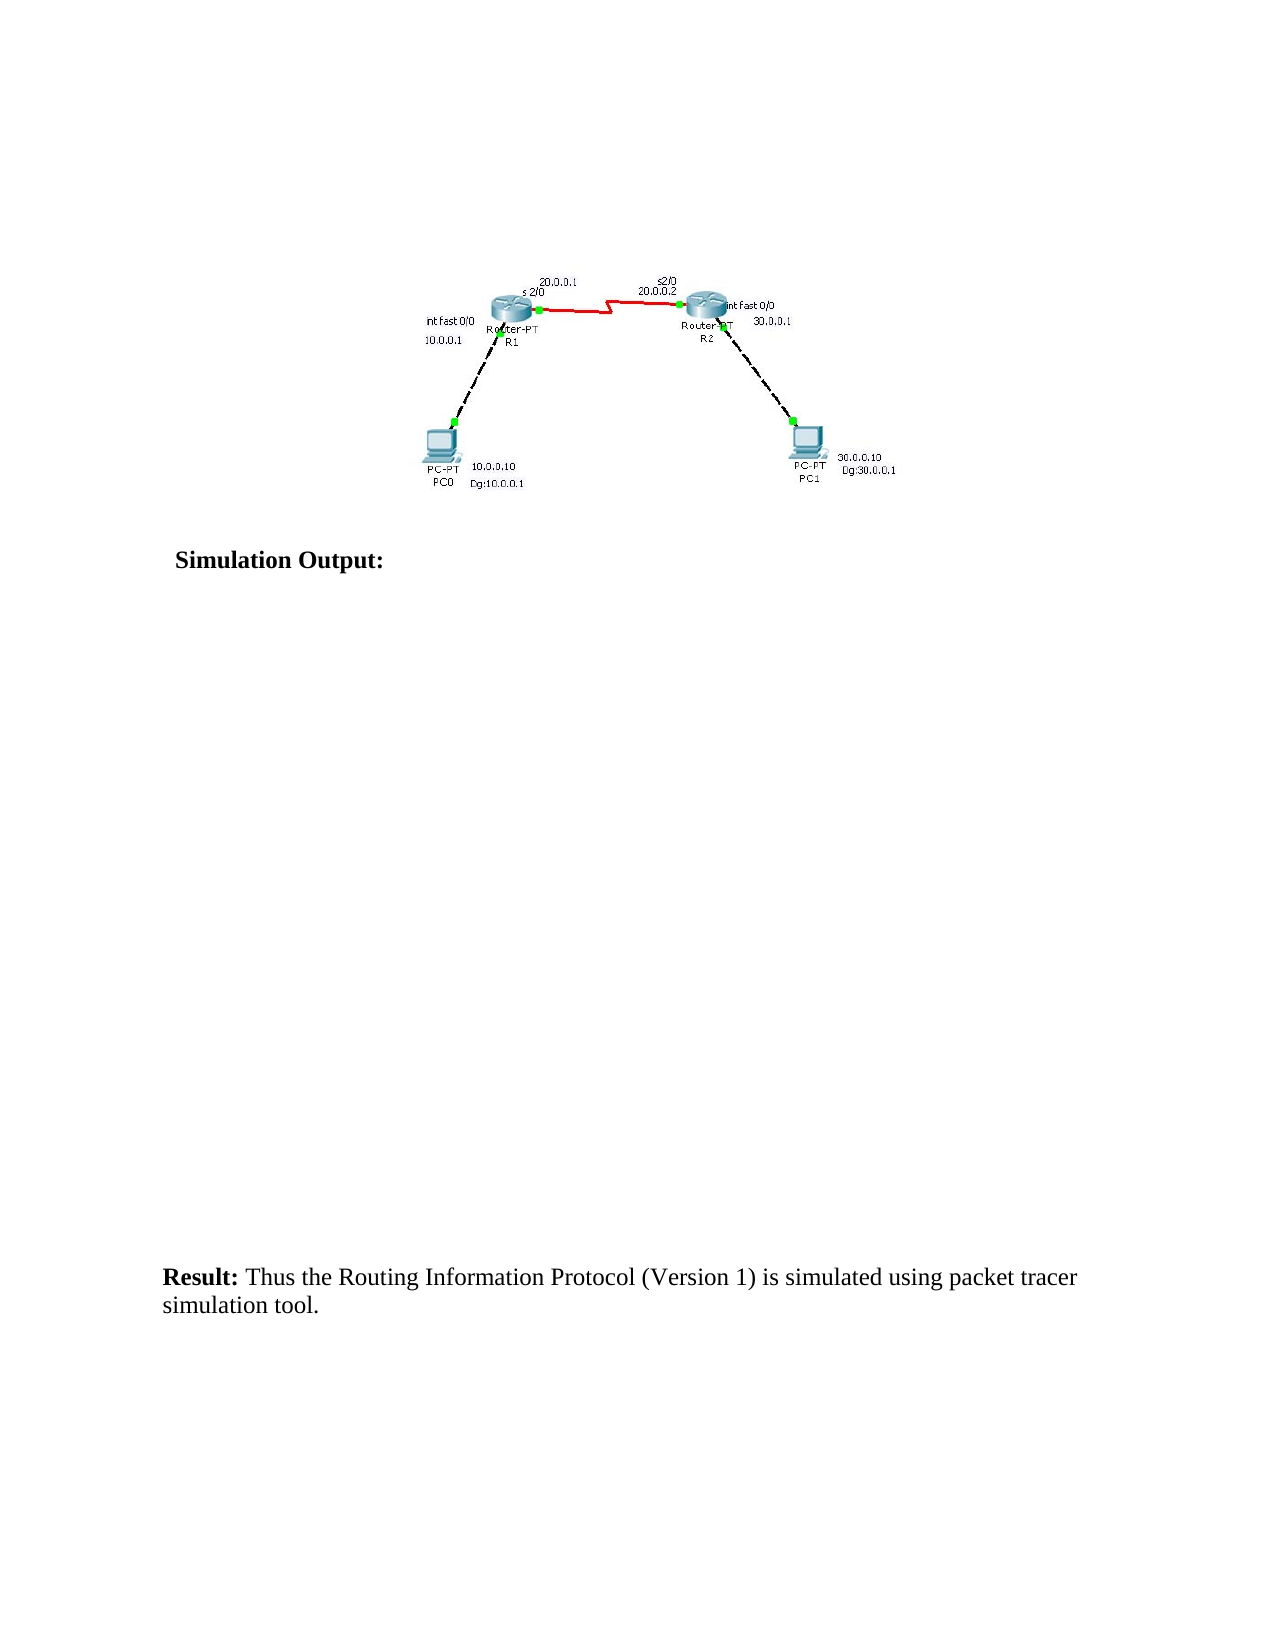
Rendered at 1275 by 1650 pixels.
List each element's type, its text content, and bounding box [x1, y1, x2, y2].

text Simulation Output: [150, 545, 1125, 574]
picture [340, 207, 935, 517]
text simulation tool. [150, 1290, 1125, 1319]
text Result: Thus the Routing Information Protocol (Version 1) is simulated using packet tracer [150, 1262, 1125, 1290]
